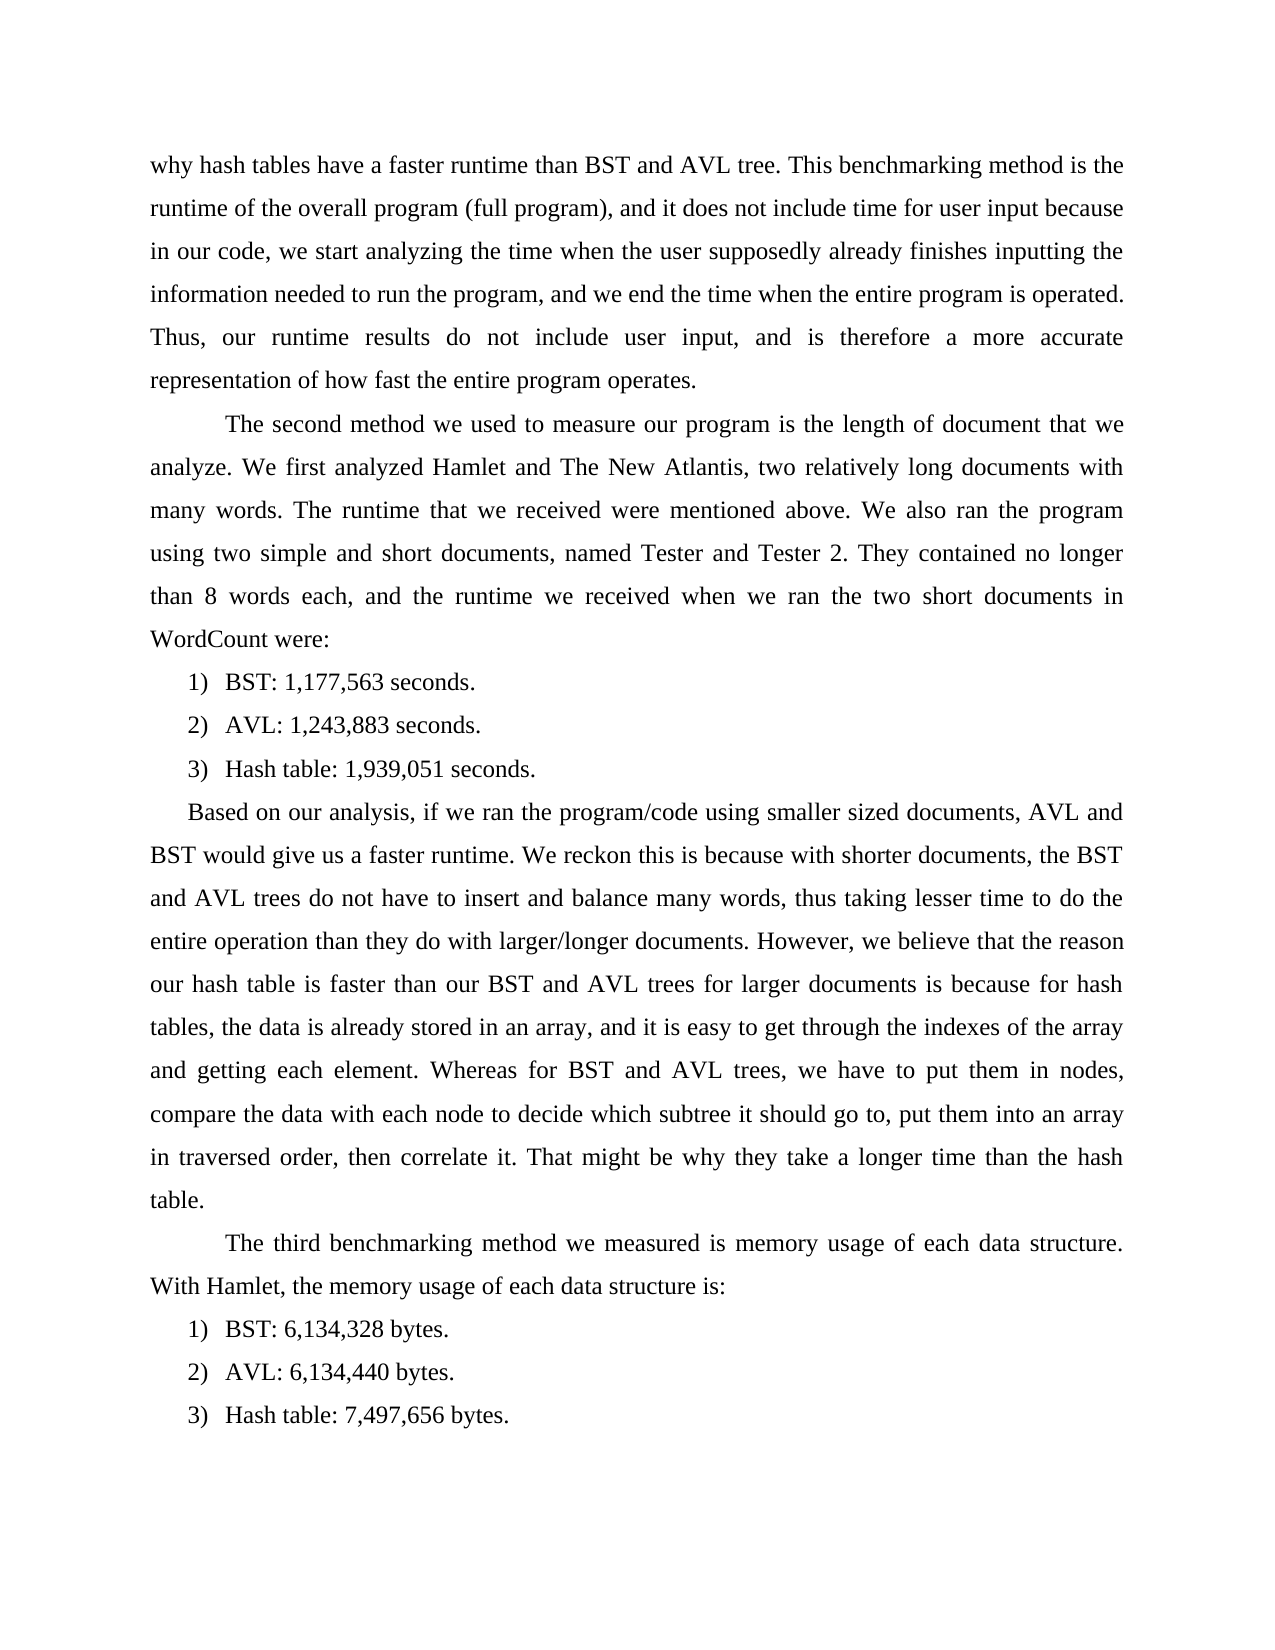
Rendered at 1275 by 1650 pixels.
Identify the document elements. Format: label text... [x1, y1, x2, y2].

list AVL: 6,134,440 bytes. [187, 1357, 1125, 1386]
list AVL: 1,243,883 seconds. [187, 711, 1125, 739]
text Based on our analysis, if we ran the program/code using smaller sized documents, AVL and BST would give us a faster runtime. We reckon this is because with shorter documents, the BST and AVL trees do not have to insert and balance many words, thus taking lesser time to do the entire operation than they do with larger/longer documents. However, we believe that the reason our hash table is faster than our BST and AVL trees for larger documents is because for hash tables, the data is already stored in an array, and it is easy to get through the indexes of the array and getting each element. Whereas for BST and AVL trees, we have to put them in nodes, compare the data with each node to decide which subtree it should go to, put them into an array in traversed order, then correlate it. That might be why they take a longer time than the hash table. [150, 797, 1125, 1214]
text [150, 150, 1125, 394]
list BST: 1,177,563 seconds. [187, 667, 1125, 696]
list Hash table: 1,939,051 seconds. [187, 754, 1125, 782]
list BST: 6,134,328 bytes. [187, 1314, 1125, 1343]
text The second method we used to measure our program is the length of document that we analyze. We first analyzed Hamlet and The New Atlantis, two relatively long documents with many words. The runtime that we received were mentioned above. We also ran the program using two simple and short documents, named Tester and Tester 2. They contained no longer than 8 words each, and the runtime we received when we ran the two short documents in WordCount were: [150, 409, 1125, 653]
list Hash table: 7,497,656 bytes. [187, 1401, 1125, 1429]
text The third benchmarking method we measured is memory usage of each data structure. With Hamlet, the memory usage of each data structure is: [150, 1228, 1125, 1300]
